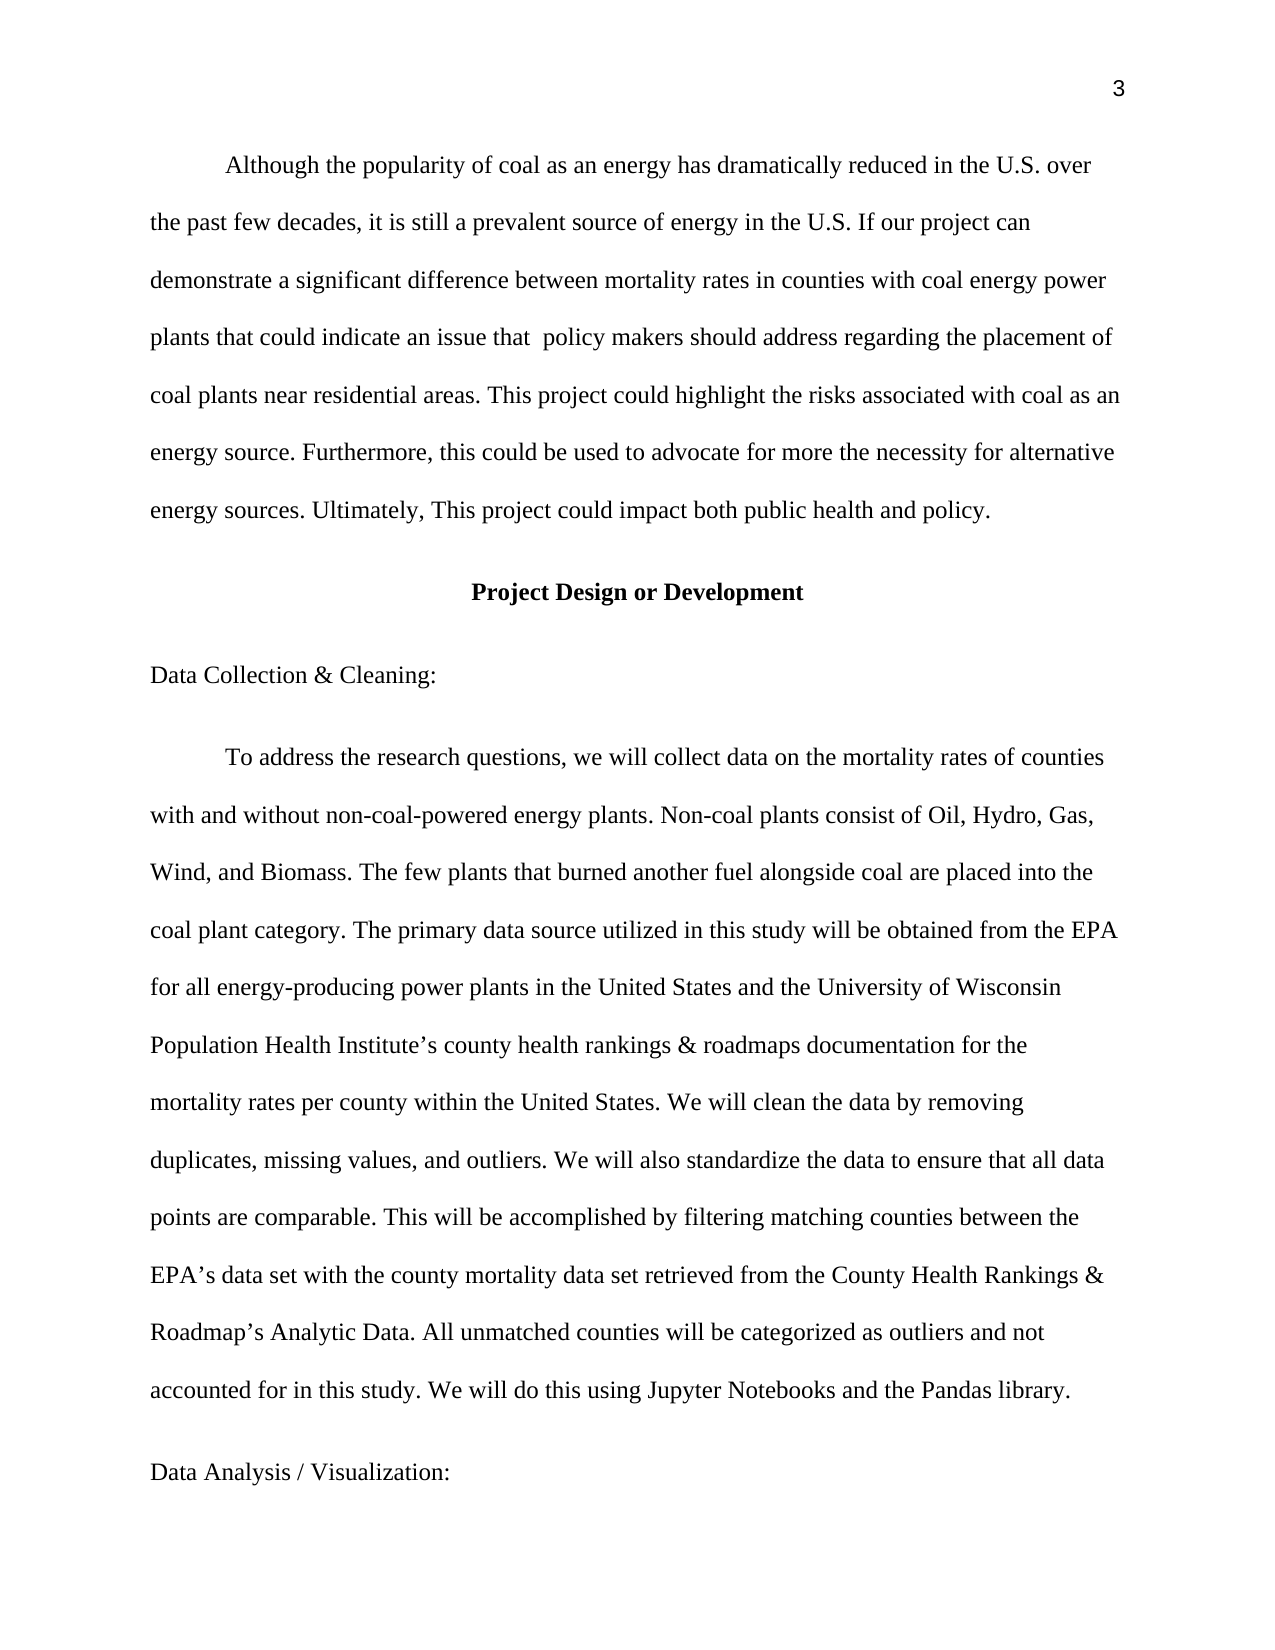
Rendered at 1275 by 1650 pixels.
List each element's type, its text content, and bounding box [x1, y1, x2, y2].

text Data Analysis / Visualization: [150, 1457, 1125, 1486]
text Project Design or Development [150, 577, 1125, 606]
text Although the popularity of coal as an energy has dramatically reduced in the U.S. over the past few decades, it is still a prevalent source of energy in the U.S. If our project can demonstrate a significant difference between mortality rates in counties with coal energy power plants that could indicate an issue that policy makers should address regarding the placement of coal plants near residential areas. This project could highlight the risks associated with coal as an energy source. Furthermore, this could be used to advocate for more the necessity for alternative energy sources. Ultimately, This project could impact both public health and policy. [150, 150, 1125, 524]
text To address the research questions, we will collect data on the mortality rates of counties with and without non-coal-powered energy plants. Non-coal plants consist of Oil, Hydro, Gas, Wind, and Biomass. The few plants that burned another fuel alongside coal are placed into the coal plant category. The primary data source utilized in this study will be obtained from the EPA for all energy-producing power plants in the United States and the University of Wisconsin Population Health Institute’s county health rankings & roadmaps documentation for the mortality rates per county within the United States. We will clean the data by removing duplicates, missing values, and outliers. We will also standardize the data to ensure that all data points are comparable. This will be accomplished by filtering matching counties between the EPA’s data set with the county mortality data set retrieved from the County Health Rankings & Roadmap’s Analytic Data. All unmatched counties will be categorized as outliers and not accounted for in this study. We will do this using Jupyter Notebooks and the Pandas library. [150, 742, 1125, 1404]
text Data Collection & Cleaning: [150, 660, 1125, 689]
